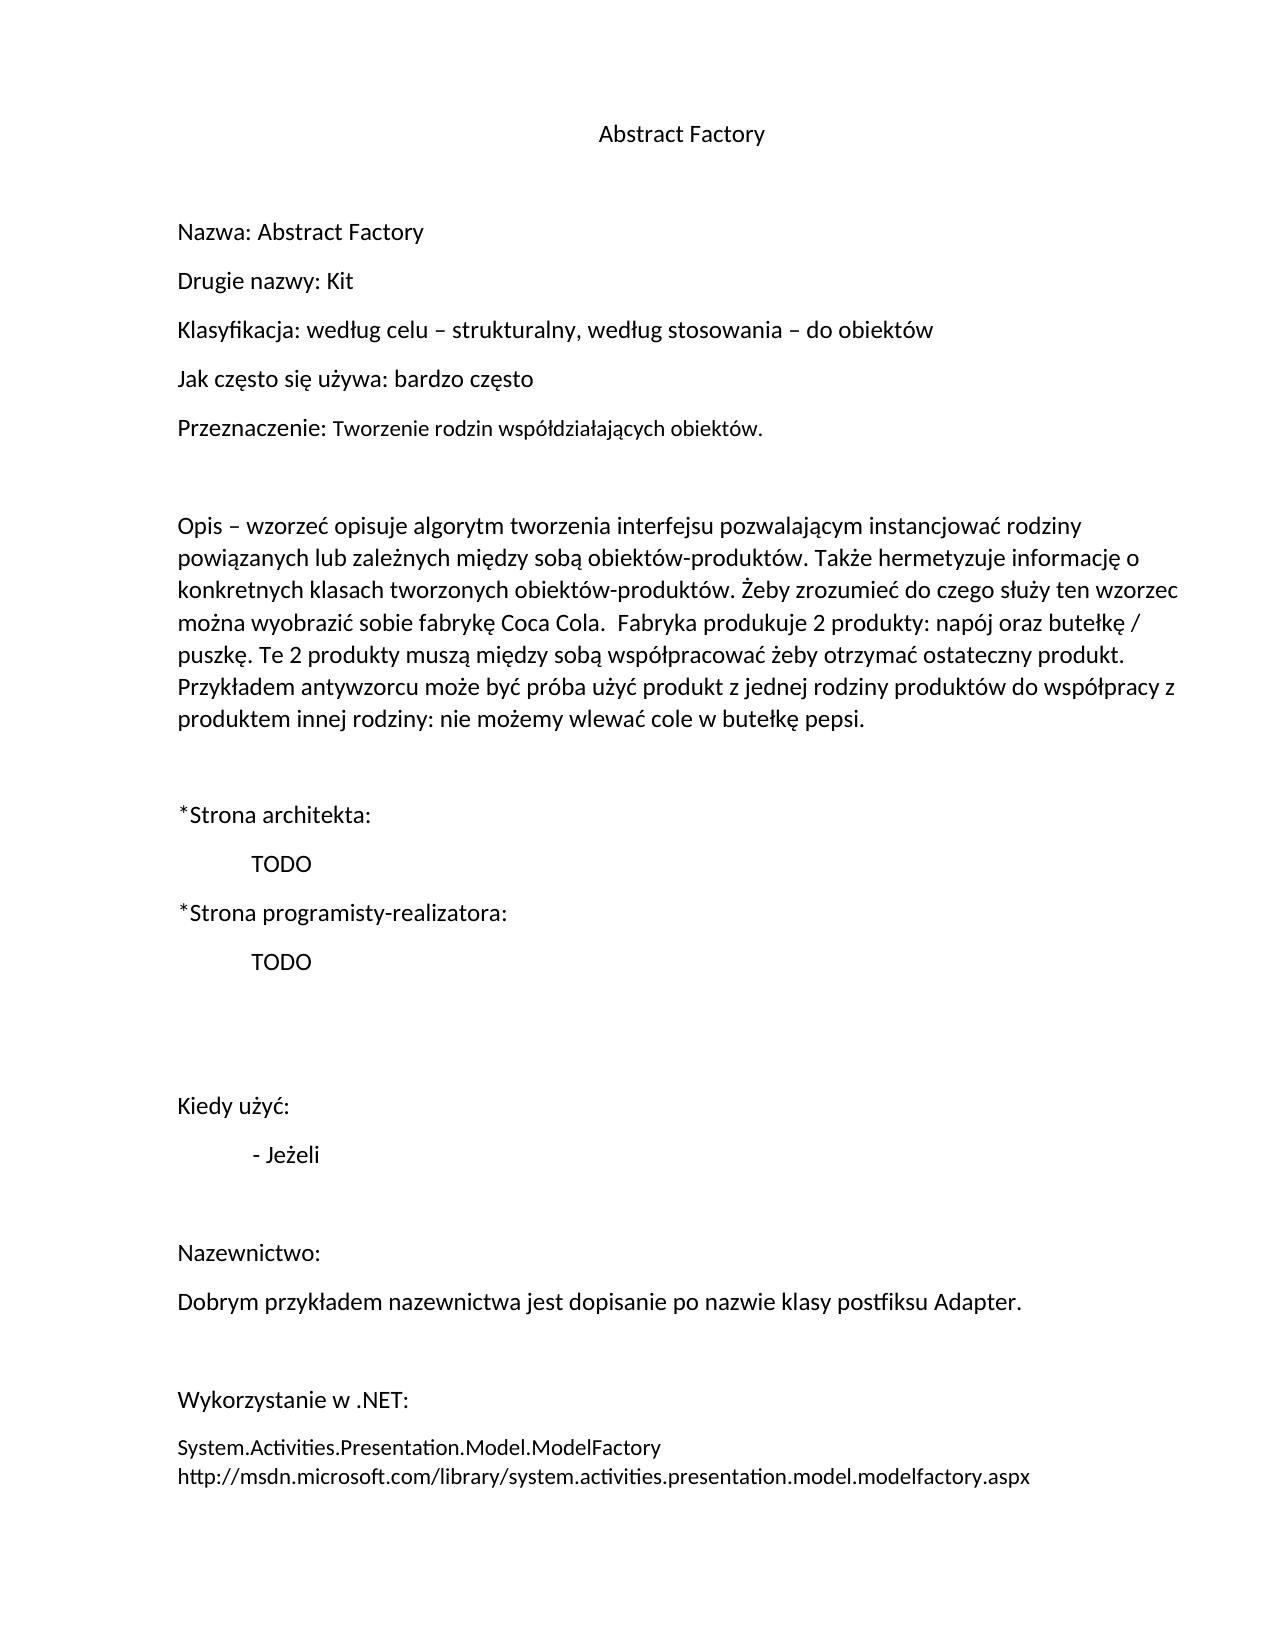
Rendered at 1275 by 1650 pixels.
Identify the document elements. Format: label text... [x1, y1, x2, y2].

text Jak często się używa: bardzo często [177, 363, 1186, 393]
text Nazewnictwo: [177, 1237, 1186, 1267]
text Nazwa: Abstract Factory [177, 216, 1186, 247]
text System.Activities.Presentation.Model.ModelFactory http://msdn.microsoft.com/library/system.activities.presentation.model.modelfactory.aspx [177, 1433, 1186, 1491]
text *Strona programisty-realizatora: [177, 897, 1186, 927]
text Opis – wzorzeć opisuje algorytm tworzenia interfejsu pozwalającym instancjować rodziny powiązanych lub zależnych między sobą obiektów-produktów. Także hermetyzuje informację o konkretnych klasach tworzonych obiektów-produktów. Żeby zrozumieć do czego służy ten wzorzec można wyobrazić sobie fabrykę Coca Cola. Fabryka produkuje 2 produkty: napój oraz butełkę / puszkę. Te 2 produkty muszą między sobą współpracować żeby otrzymać ostateczny produkt. Przykładem antywzorcu może być próba użyć produkt z jednej rodziny produktów do współpracy z produktem innej rodziny: nie możemy wlewać cole w butełkę pepsi. [177, 510, 1186, 734]
text Klasyfikacja: według celu – strukturalny, według stosowania – do obiektów [177, 314, 1186, 344]
text Kiedy użyć: [177, 1090, 1186, 1121]
text - Jeżeli [177, 1139, 1186, 1169]
text Drugie nazwy: Kit [177, 265, 1186, 296]
text Przeznaczenie: Tworzenie rodzin współdziałających obiektów. [177, 412, 1186, 442]
text TODO [177, 946, 1186, 976]
text *Strona architekta: [177, 799, 1186, 829]
text Wykorzystanie w .NET: [177, 1384, 1186, 1414]
text Dobrym przykładem nazewnictwa jest dopisanie po nazwie klasy postfiksu Adapter. [177, 1286, 1186, 1316]
text TODO [177, 848, 1186, 878]
text Abstract Factory [177, 118, 1186, 149]
